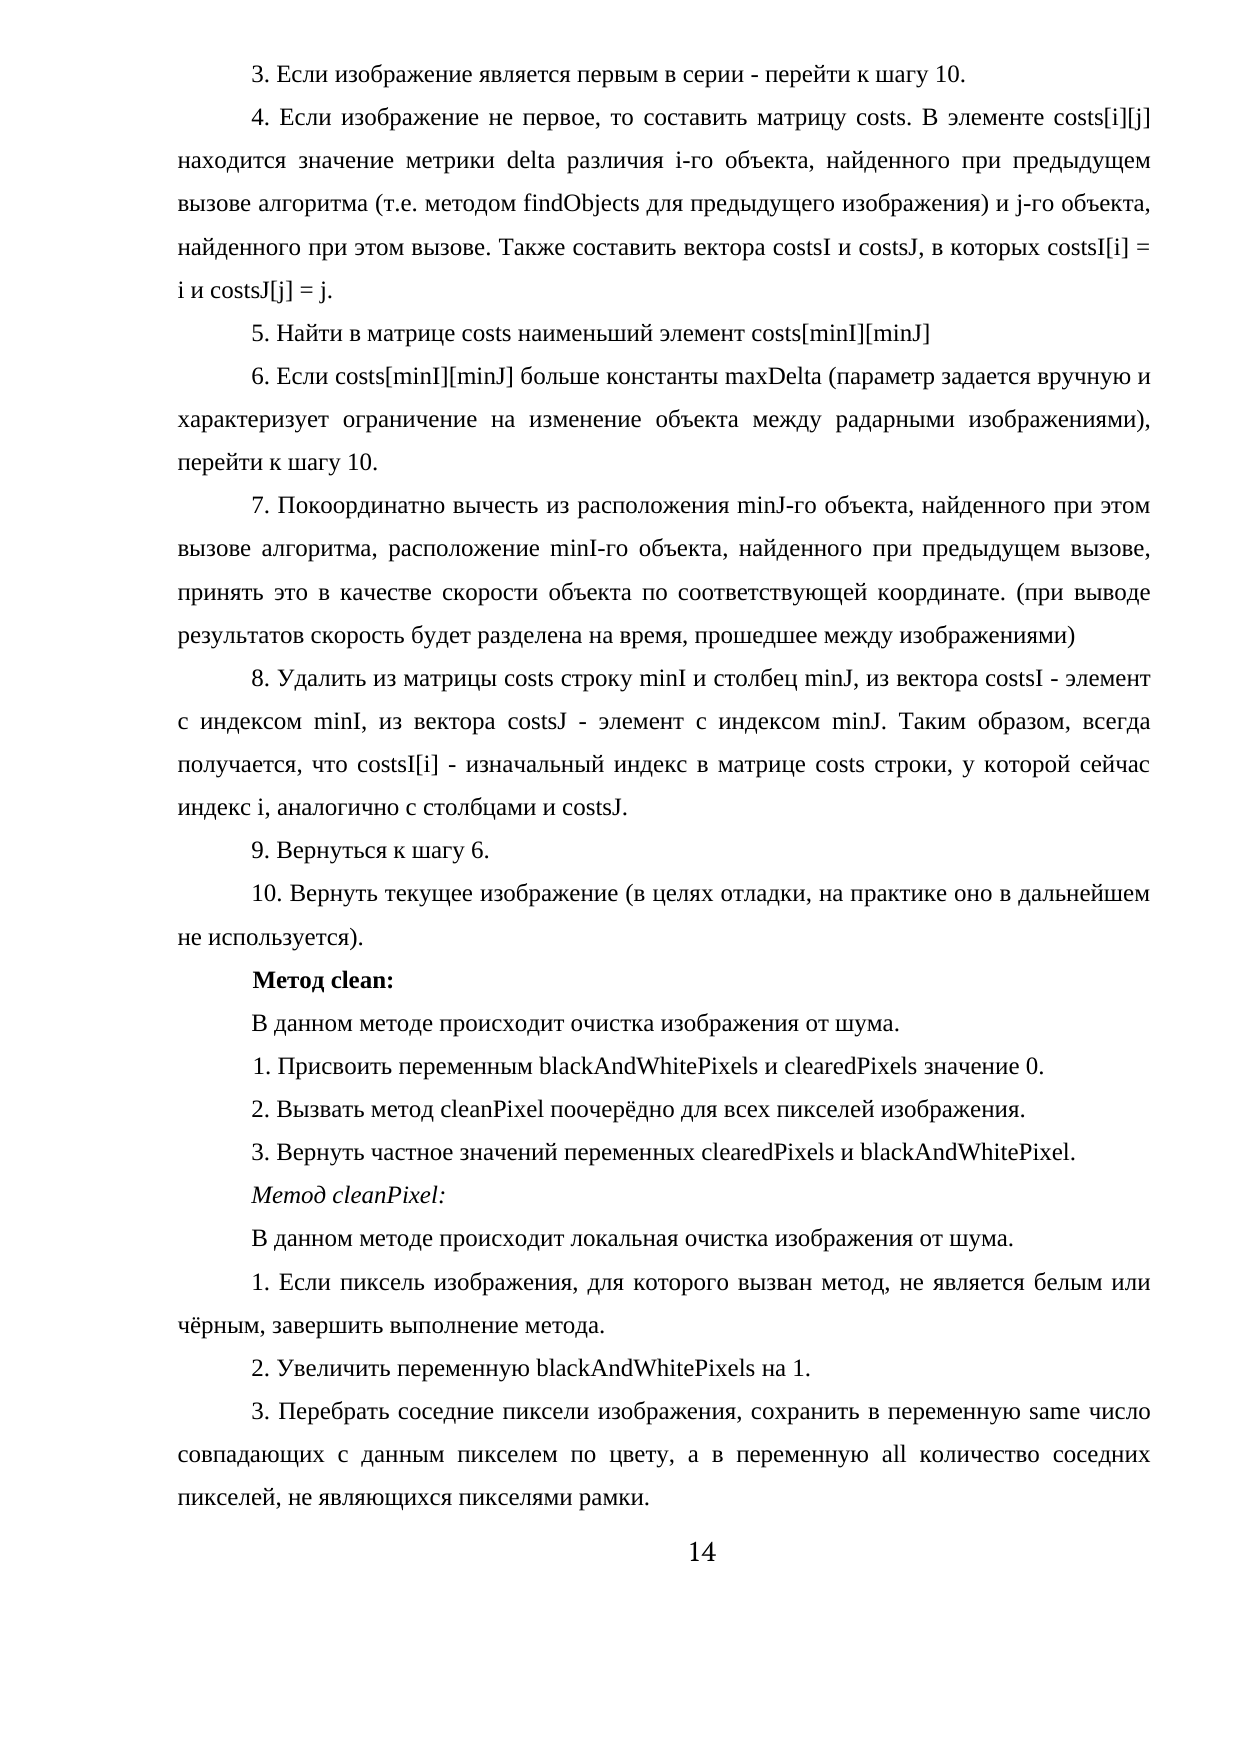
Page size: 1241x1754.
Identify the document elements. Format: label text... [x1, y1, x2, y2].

text 8. Удалить из матрицы costs строку minI и столбец minJ, из вектора costsI - элемент с индексом minI, из вектора costsJ - элемент с индексом minJ. Таким образом, всегда получается, что costsI[i] - изначальный индекс в матрице costs строки, у которой сейчас индекс i, аналогично с столбцами и costsJ. [177, 663, 1152, 821]
text 10. Вернуть текущее изображение (в целях отладки, на практике оно в дальнейшем не используется). [177, 878, 1152, 950]
text 2. Увеличить переменную blackAndWhitePixels на 1. [177, 1353, 1152, 1382]
text Метод сleanPixel: [177, 1180, 1152, 1209]
text 4. Если изображение не первое, то составить матрицу costs. В элементе costs[i][j] находится значение метрики delta различия i-го объекта, найденного при предыдущем вызове алгоритма (т.е. методом findObjects для предыдущего изображения) и j-го объекта, найденного при этом вызове. Также составить вектора costsI и costsJ, в которых costsI[i] = i и costsJ[j] = j. [177, 102, 1152, 303]
text 6. Если costs[minI][minJ] больше константы maxDelta (параметр задается вручную и характеризует ограничение на изменение объекта между радарными изображениями), перейти к шагу 10. [177, 361, 1152, 476]
text 3. Перебрать соседние пиксели изображения, сохранить в переменную same число совпадающих с данным пикселем по цвету, а в переменную all количество соседних пикселей, не являющихся пикселями рамки. [177, 1396, 1152, 1511]
text 3. Если изображение является первым в серии - перейти к шагу 10. [177, 59, 1152, 88]
text 1. Если пиксель изображения, для которого вызван метод, не является белым или чёрным, завершить выполнение метода. [177, 1267, 1152, 1338]
text 5. Найти в матрице costs наименьший элемент costs[minI][minJ] [177, 318, 1152, 347]
text 2. Вызвать метод cleanPixel поочерёдно для всех пикселей изображения. [177, 1094, 1152, 1123]
text Метод clean: [177, 965, 1152, 993]
text 3. Вернуть частное значений переменных clearedPixels и blackAndWhitePixel. [177, 1137, 1152, 1166]
text 9. Вернуться к шагу 6. [177, 835, 1152, 864]
text В данном методе происходит очистка изображения от шума. [177, 1008, 1152, 1037]
text 7. Покоординатно вычесть из расположения minJ-го объекта, найденного при этом вызове алгоритма, расположение minI-го объекта, найденного при предыдущем вызове, принять это в качестве скорости объекта по соответствующей координате. (при выводе результатов скорость будет разделена на время, прошедшее между изображениями) [177, 490, 1152, 648]
text В данном методе происходит локальная очистка изображения от шума. [177, 1223, 1152, 1252]
text 1. Присвоить переменным blackAndWhitePixels и clearedPixels значение 0. [177, 1051, 1152, 1080]
